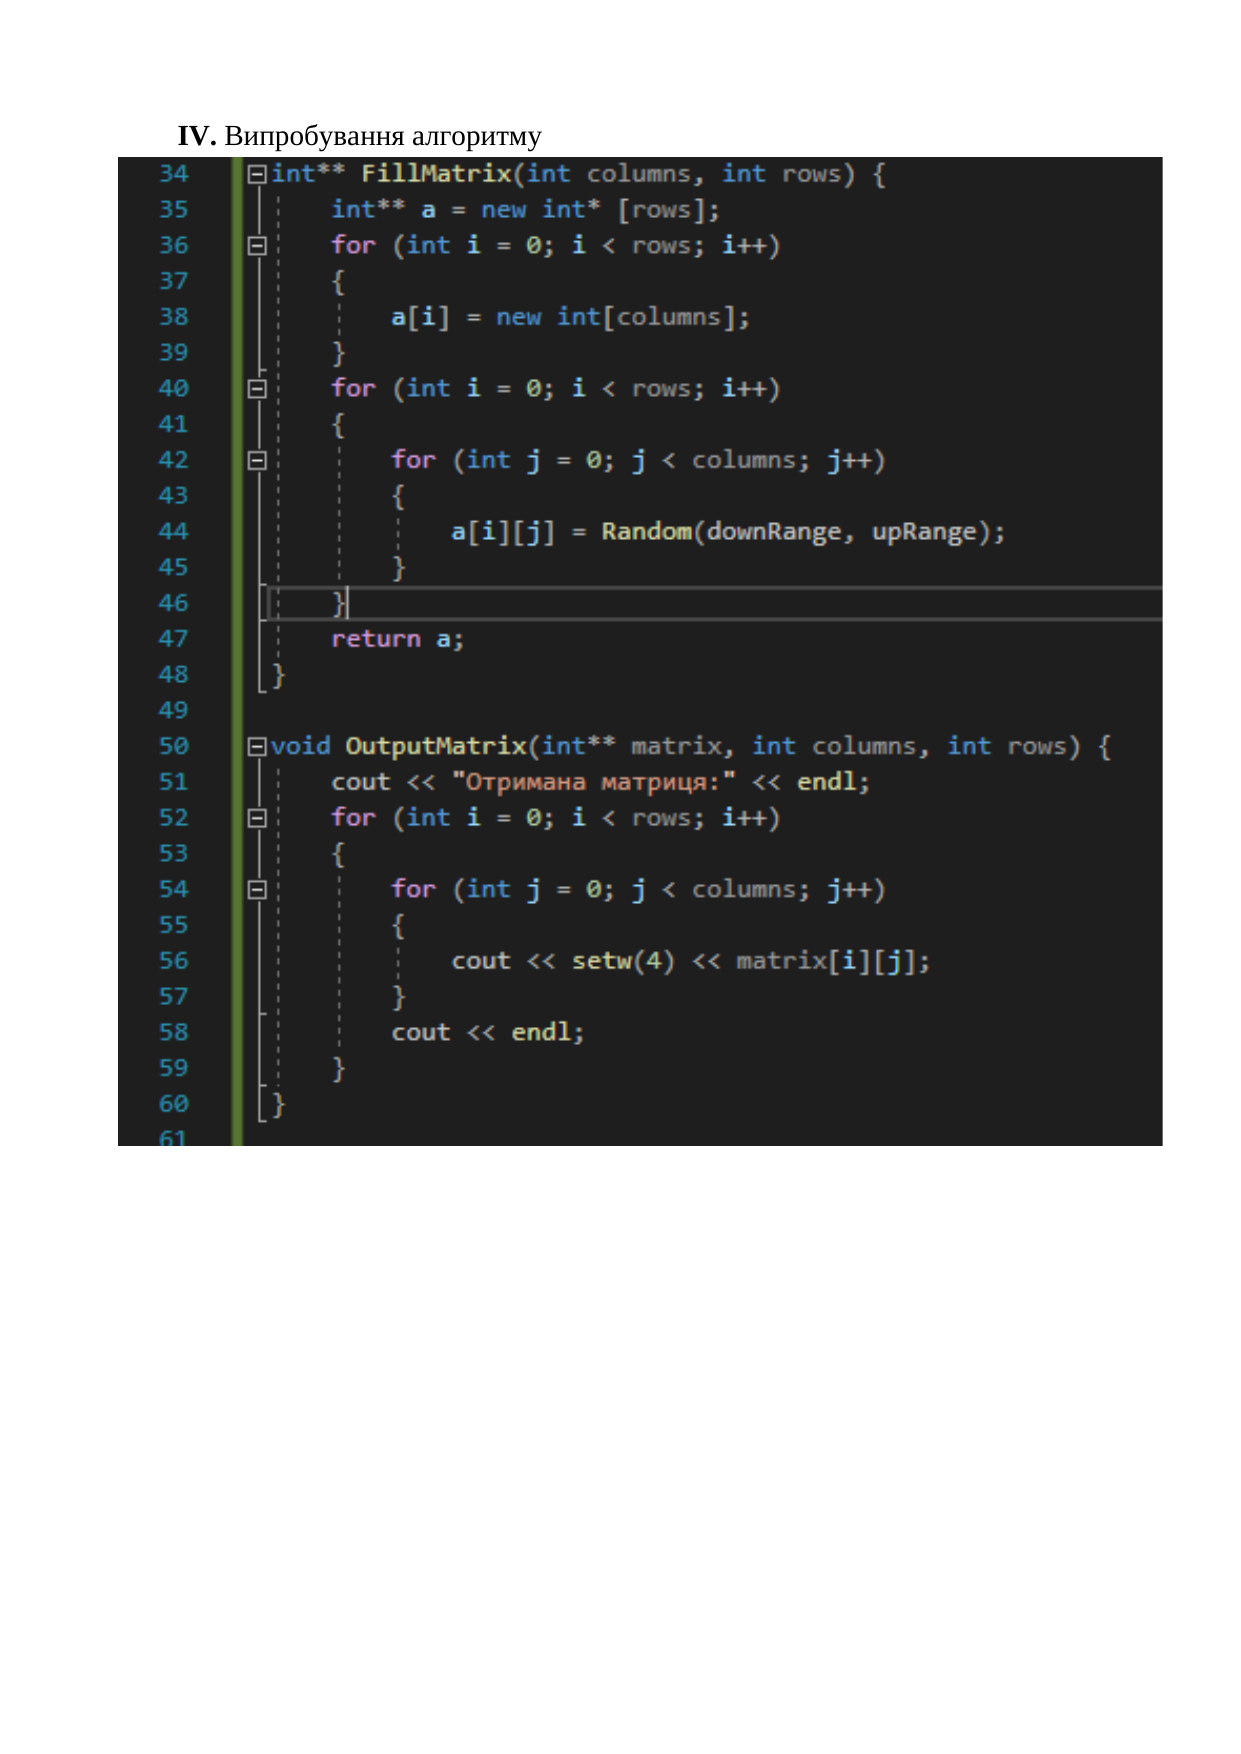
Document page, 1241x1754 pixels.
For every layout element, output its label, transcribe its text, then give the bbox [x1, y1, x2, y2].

text IV. Випробування алгоритму [118, 118, 1152, 157]
picture [118, 157, 1163, 1146]
